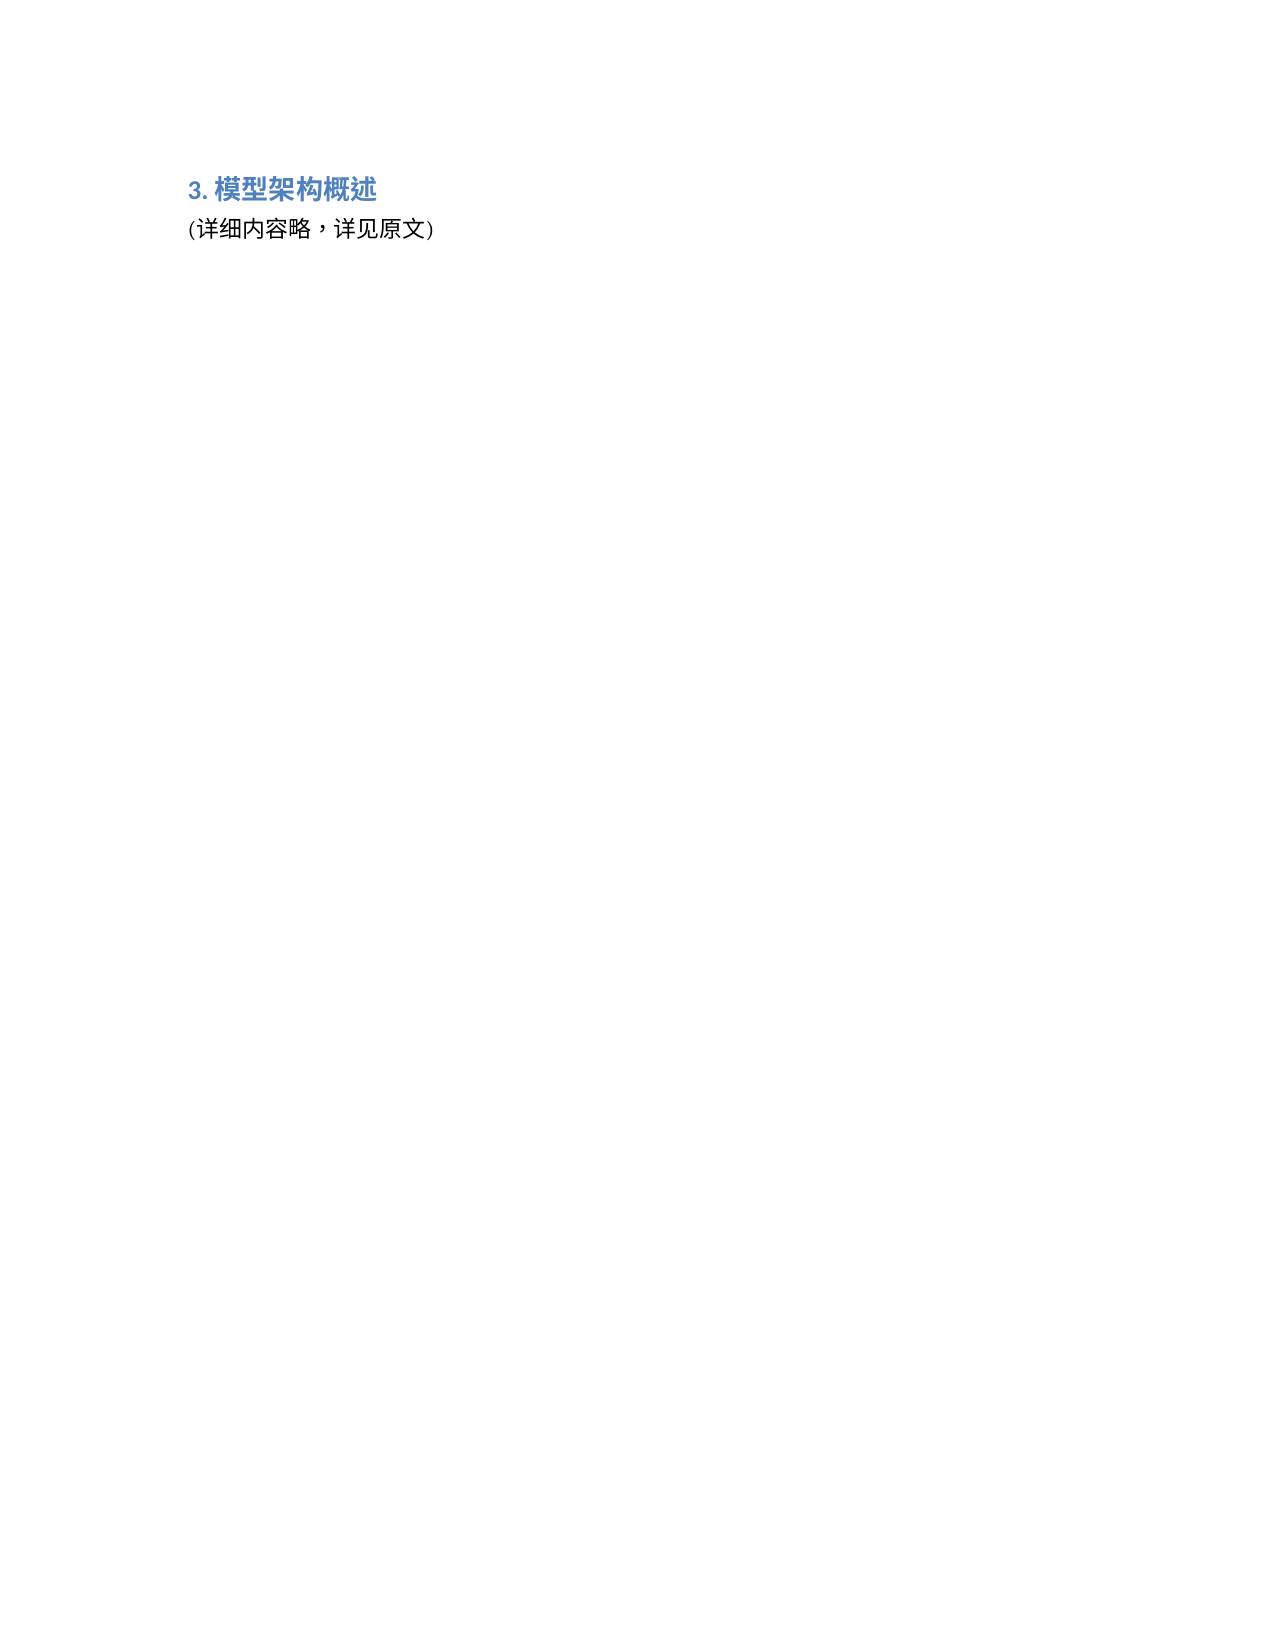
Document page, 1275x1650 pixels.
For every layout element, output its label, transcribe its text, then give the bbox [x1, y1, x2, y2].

subtitle 3. 模型架构概述 [187, 171, 1087, 208]
text (详细内容略，详见原文) [187, 213, 1087, 244]
